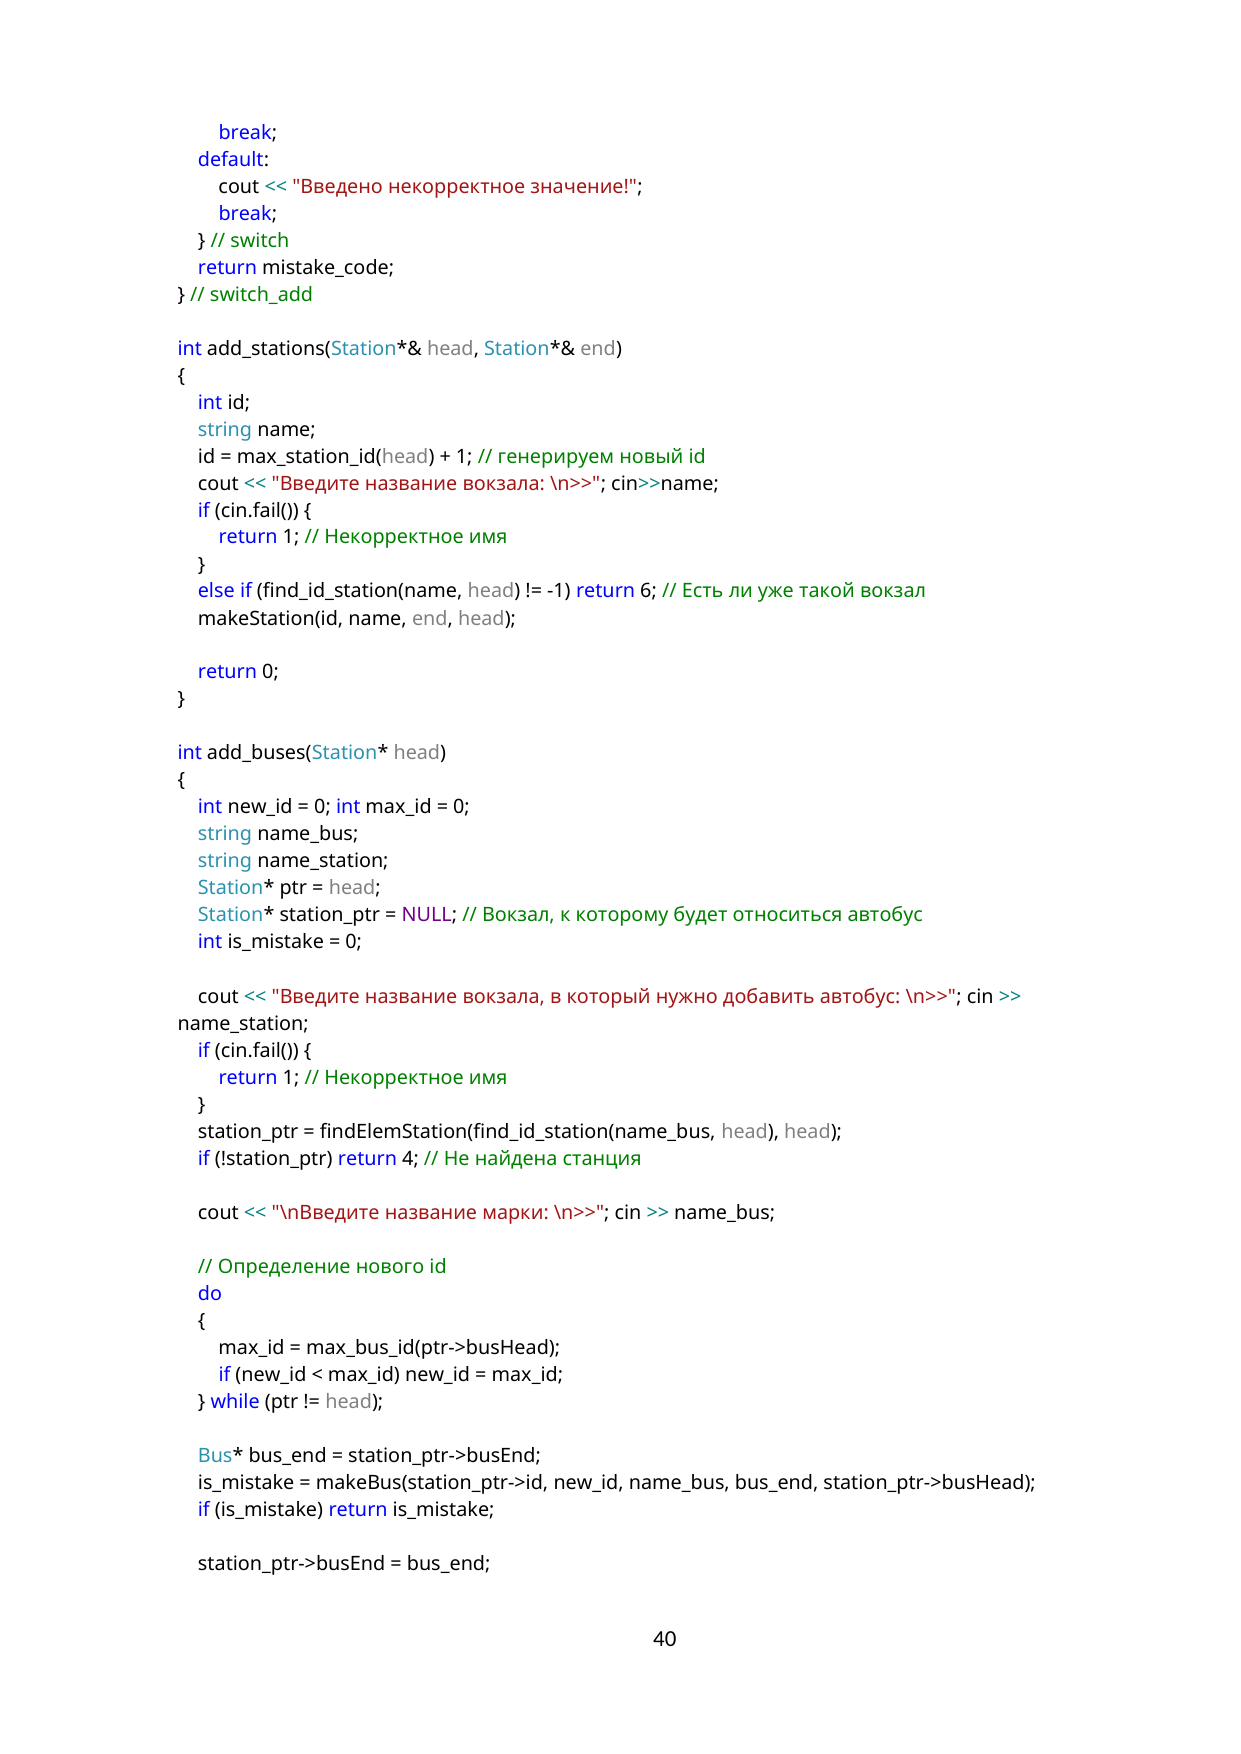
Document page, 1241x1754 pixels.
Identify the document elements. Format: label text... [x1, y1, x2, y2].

text } while (ptr != head); [177, 1387, 1152, 1414]
text is_mistake = makeBus(station_ptr->id, new_id, name_bus, bus_end, station_ptr->busHead); [177, 1468, 1152, 1495]
text } // switch [177, 226, 1152, 253]
text if (new_id < max_id) new_id = max_id; [177, 1360, 1152, 1387]
text if (cin.fail()) { [177, 1036, 1152, 1063]
text int id; [177, 388, 1152, 415]
text string name_station; [177, 847, 1152, 873]
text cout << "Введено некорректное значение!"; [177, 172, 1152, 199]
text else if (find_id_station(name, head) != -1) return 6; // Есть ли уже такой вокзал [177, 577, 1152, 604]
text if (!station_ptr) return 4; // Не найдена станция [177, 1144, 1152, 1171]
text id = max_station_id(head) + 1; // генерируем новый id [177, 442, 1152, 469]
text string name_bus; [177, 819, 1152, 847]
text default: [177, 145, 1152, 172]
text Station* ptr = head; [177, 873, 1152, 901]
text { [177, 766, 1152, 793]
text int is_mistake = 0; [177, 927, 1152, 954]
text } [177, 1090, 1152, 1117]
text cout << "\nВведите название марки: \n>>"; cin >> name_bus; [177, 1198, 1152, 1225]
text Station* station_ptr = NULL; // Вокзал, к которому будет относиться автобус [177, 901, 1152, 927]
text station_ptr = findElemStation(find_id_station(name_bus, head), head); [177, 1117, 1152, 1144]
text do [177, 1279, 1152, 1306]
text break; [177, 118, 1152, 145]
text int add_stations(Station*& head, Station*& end) [177, 334, 1152, 361]
text } // switch_add [177, 280, 1152, 307]
text } [177, 685, 1152, 712]
text max_id = max_bus_id(ptr->busHead); [177, 1333, 1152, 1360]
text cout << "Введите название вокзала, в который нужно добавить автобус: \n>>"; cin >> name_station; [177, 982, 1152, 1036]
text break; [177, 199, 1152, 226]
text int add_buses(Station* head) [177, 739, 1152, 766]
text cout << "Введите название вокзала: \n>>"; cin>>name; [177, 469, 1152, 496]
text return 1; // Некорректное имя [177, 523, 1152, 550]
text if (cin.fail()) { [177, 496, 1152, 523]
text station_ptr->busEnd = bus_end; [177, 1549, 1152, 1576]
text return mistake_code; [177, 253, 1152, 280]
text // Определение нового id [177, 1252, 1152, 1279]
text } [177, 550, 1152, 577]
text { [177, 361, 1152, 388]
text return 1; // Некорректное имя [177, 1063, 1152, 1090]
text return 0; [177, 658, 1152, 685]
text { [177, 1306, 1152, 1333]
text int new_id = 0; int max_id = 0; [177, 793, 1152, 819]
text if (is_mistake) return is_mistake; [177, 1495, 1152, 1522]
text makeStation(id, name, end, head); [177, 604, 1152, 631]
text string name; [177, 415, 1152, 442]
text Bus* bus_end = station_ptr->busEnd; [177, 1441, 1152, 1468]
